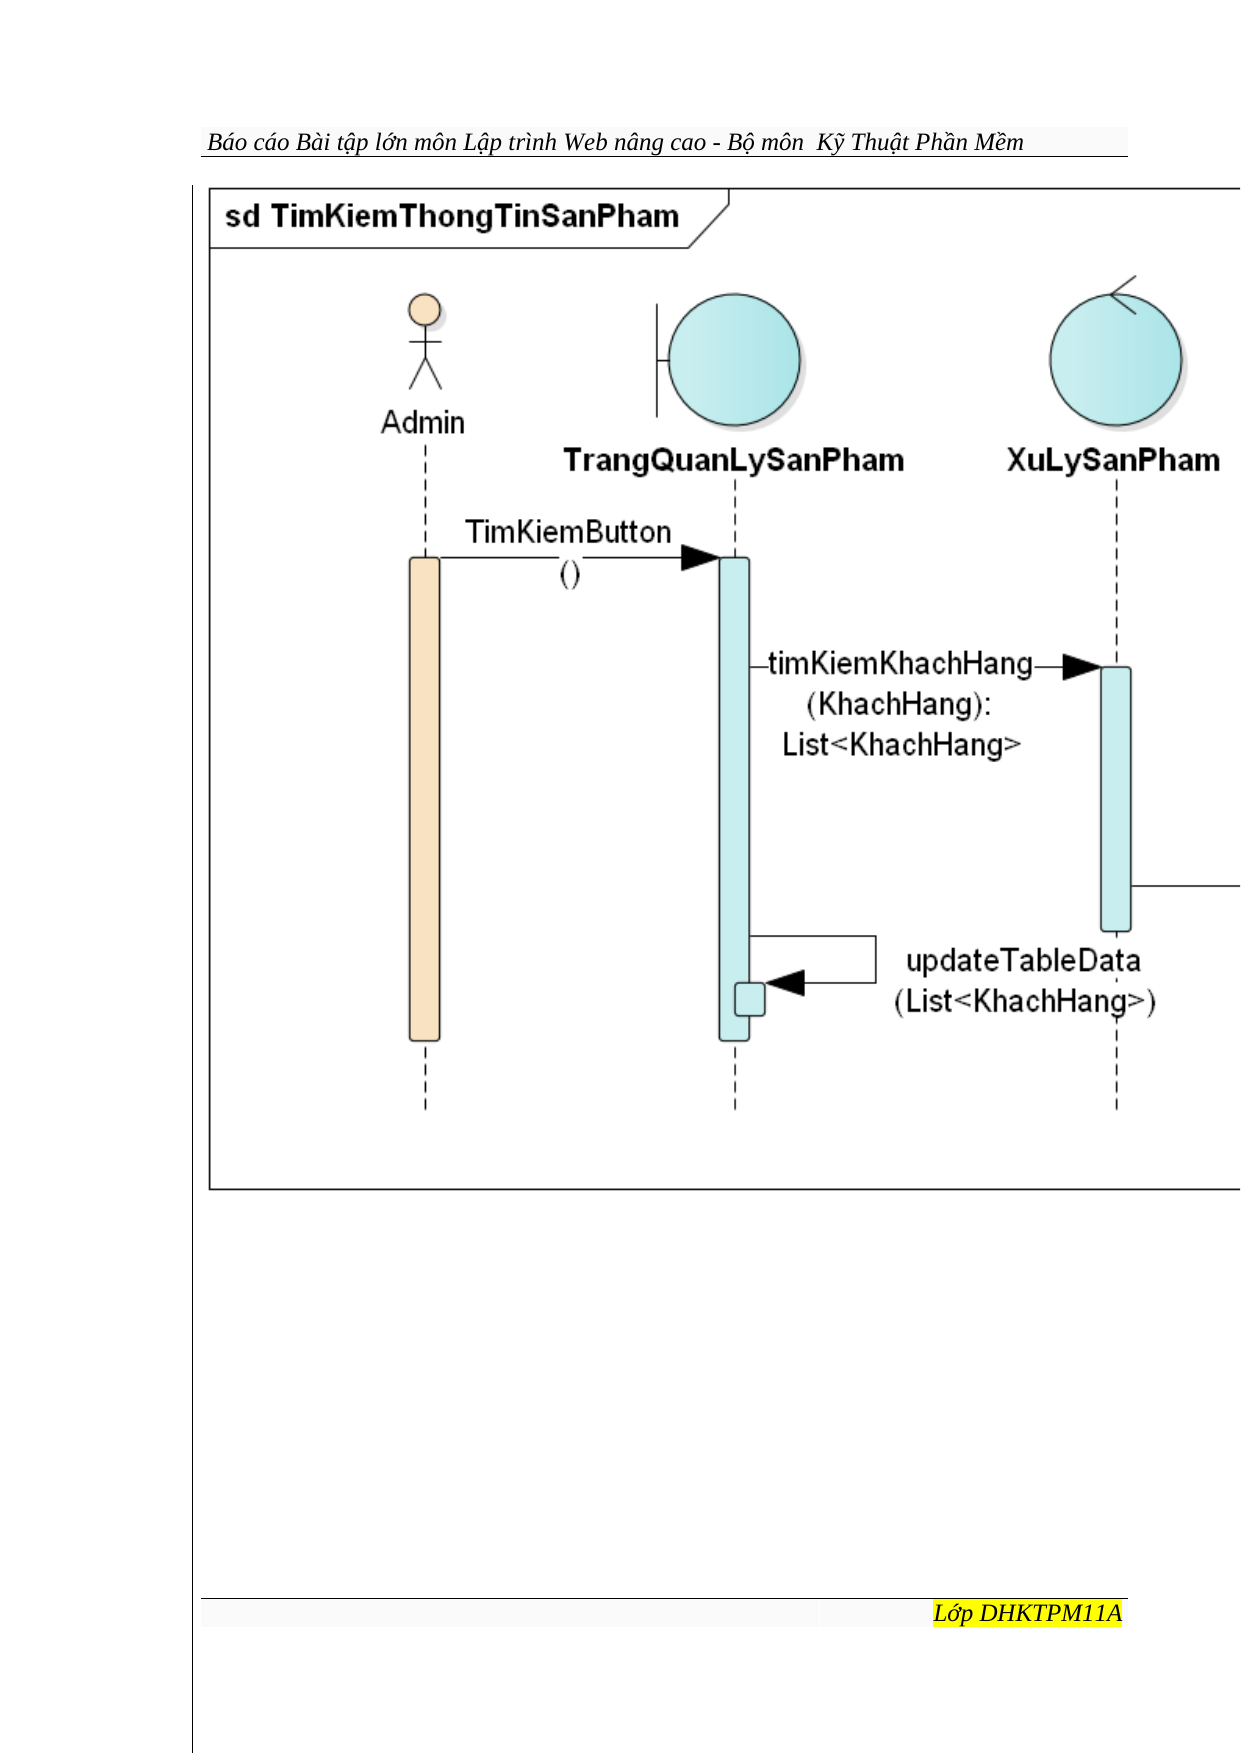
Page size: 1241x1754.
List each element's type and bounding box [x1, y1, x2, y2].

picture [206, 185, 1241, 1192]
